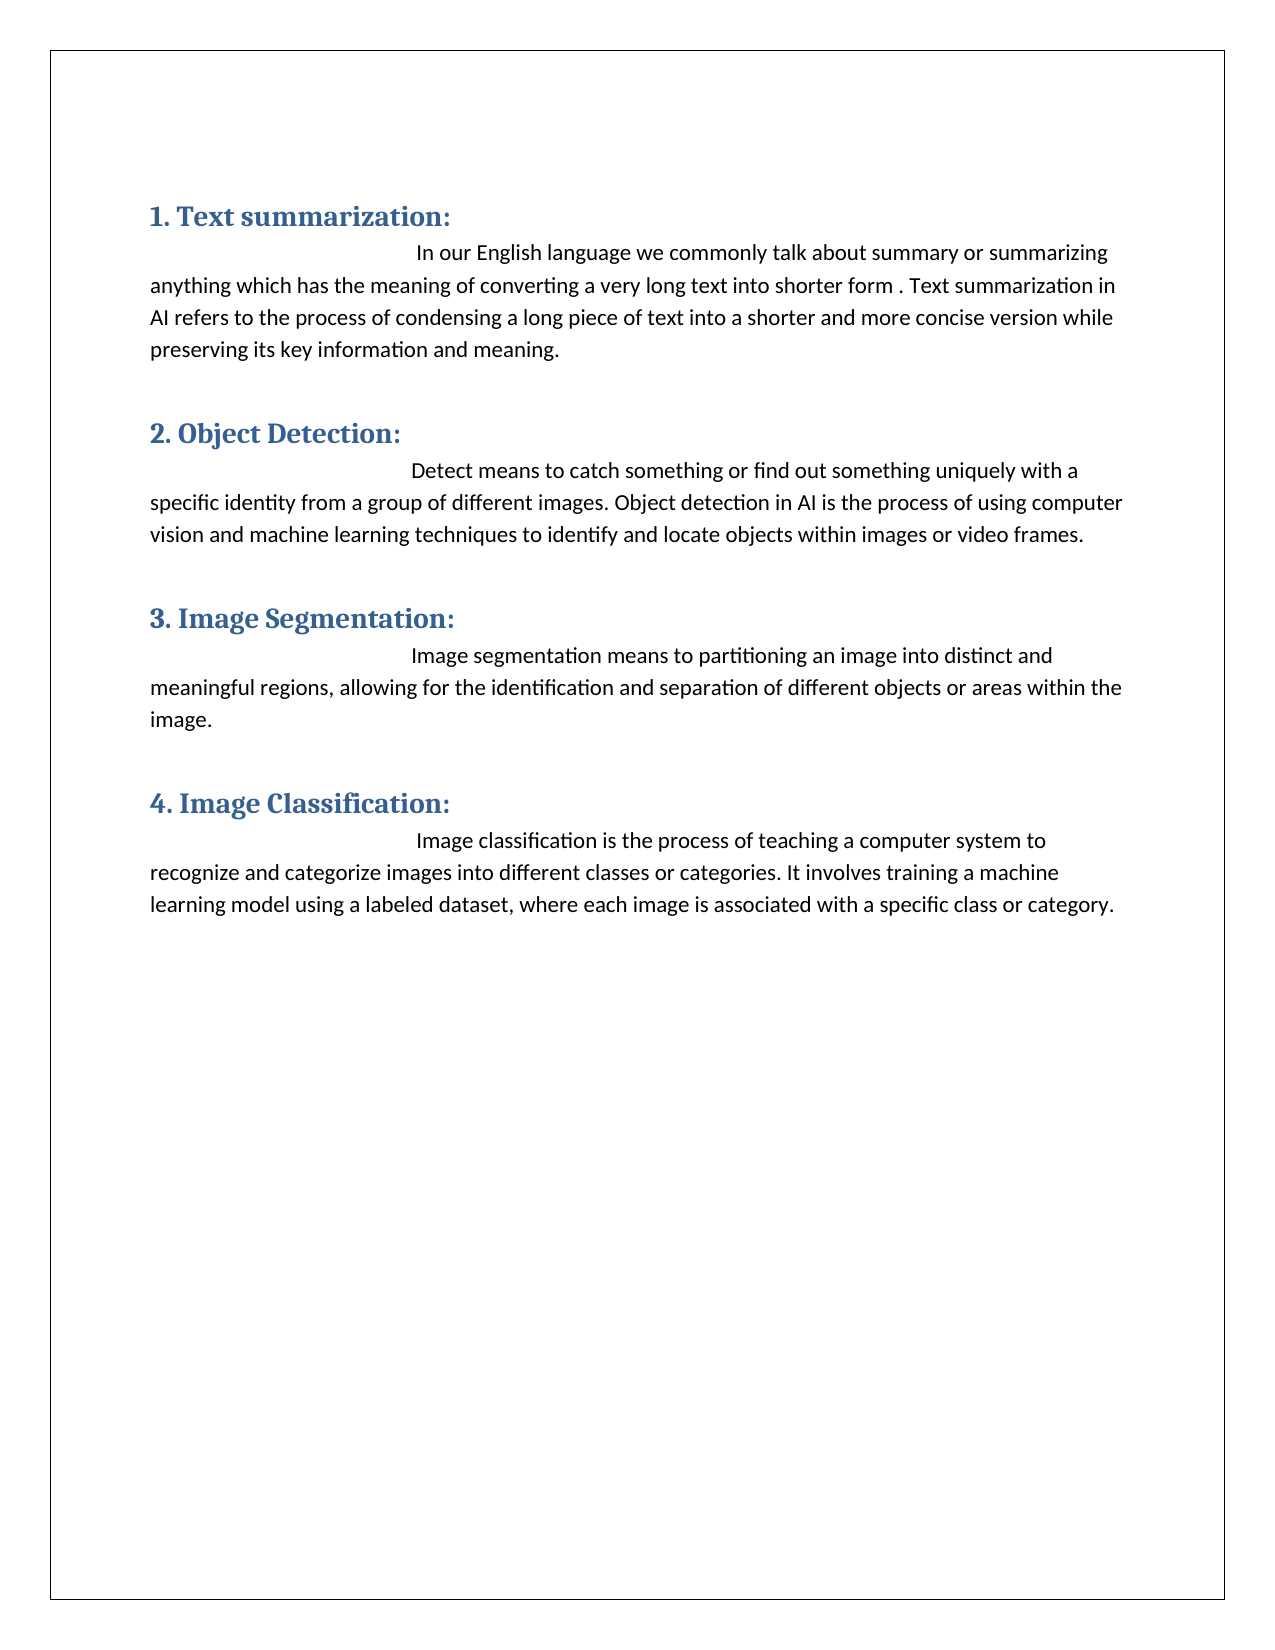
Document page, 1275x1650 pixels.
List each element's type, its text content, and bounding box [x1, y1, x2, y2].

text In our English language we commonly talk about summary or summarizing anything which has the meaning of converting a very long text into shorter form . Text summarization in AI refers to the process of condensing a long piece of text into a shorter and more concise version while preserving its key information and meaning. [150, 238, 1125, 363]
subtitle 4. Image Classification: [150, 787, 1125, 821]
subtitle 1. Text summarization: [150, 200, 1125, 233]
text Image segmentation means to partitioning an image into distinct and meaningful regions, allowing for the identification and separation of different objects or areas within the image. [150, 641, 1125, 733]
text Detect means to catch something or find out something uniquely with a specific identity from a group of different images. Object detection in AI is the process of using computer vision and machine learning techniques to identify and locate objects within images or video frames. [150, 456, 1125, 548]
subtitle 2. Object Detection: [150, 417, 1125, 451]
text Image classification is the process of teaching a computer system to recognize and categorize images into different classes or categories. It involves training a machine learning model using a labeled dataset, where each image is associated with a specific class or category. [150, 826, 1125, 918]
subtitle 3. Image Segmentation: [150, 602, 1125, 636]
